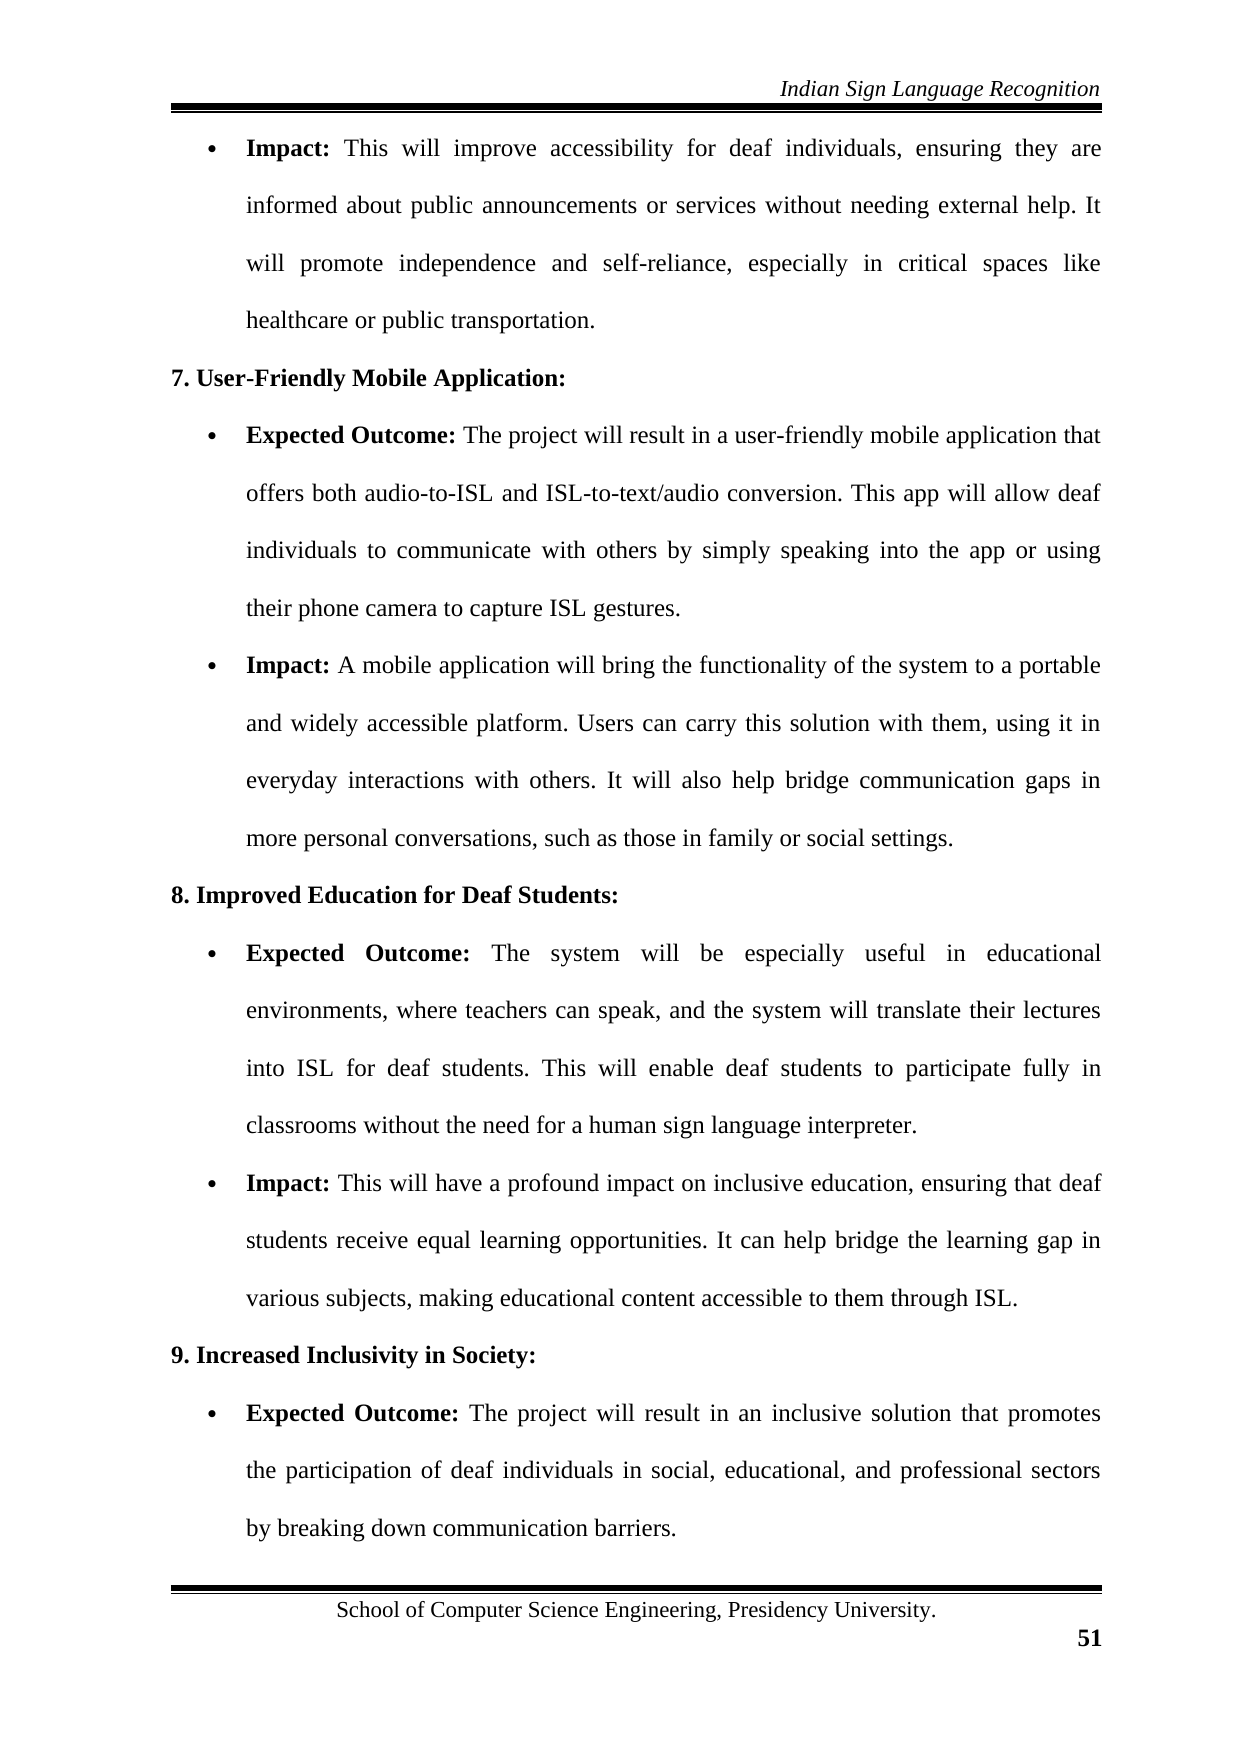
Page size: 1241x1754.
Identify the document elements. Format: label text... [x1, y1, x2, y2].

list Impact: This will have a profound impact on inclusive education, ensuring that deaf students receive equal learning opportunities. It can help bridge the learning gap in various subjects, making educational content accessible to them through ISL. [208, 1168, 1102, 1312]
text 7. User-Friendly Mobile Application: [171, 363, 1102, 392]
list Impact: This will improve accessibility for deaf individuals, ensuring they are informed about public announcements or services without needing external help. It will promote independence and self-reliance, especially in critical spaces like healthcare or public transportation. [208, 133, 1102, 334]
list Expected Outcome: The system will be especially useful in educational environments, where teachers can speak, and the system will translate their lectures into ISL for deaf students. This will enable deaf students to participate fully in classrooms without the need for a human sign language interpreter. [208, 938, 1102, 1139]
text 8. Improved Education for Deaf Students: [171, 880, 1102, 909]
list Impact: A mobile application will bring the functionality of the system to a portable and widely accessible platform. Users can carry this solution with them, using it in everyday interactions with others. It will also help bridge communication gaps in more personal conversations, such as those in family or social settings. [208, 650, 1102, 852]
list Expected Outcome: The project will result in a user-friendly mobile application that offers both audio-to-ISL and ISL-to-text/audio conversion. This app will allow deaf individuals to communicate with others by simply speaking into the app or using their phone camera to capture ISL gestures. [208, 420, 1102, 622]
text 9. Increased Inclusivity in Society: [171, 1340, 1102, 1369]
list Expected Outcome: The project will result in an inclusive solution that promotes the participation of deaf individuals in social, educational, and professional sectors by breaking down communication barriers. [208, 1398, 1102, 1542]
